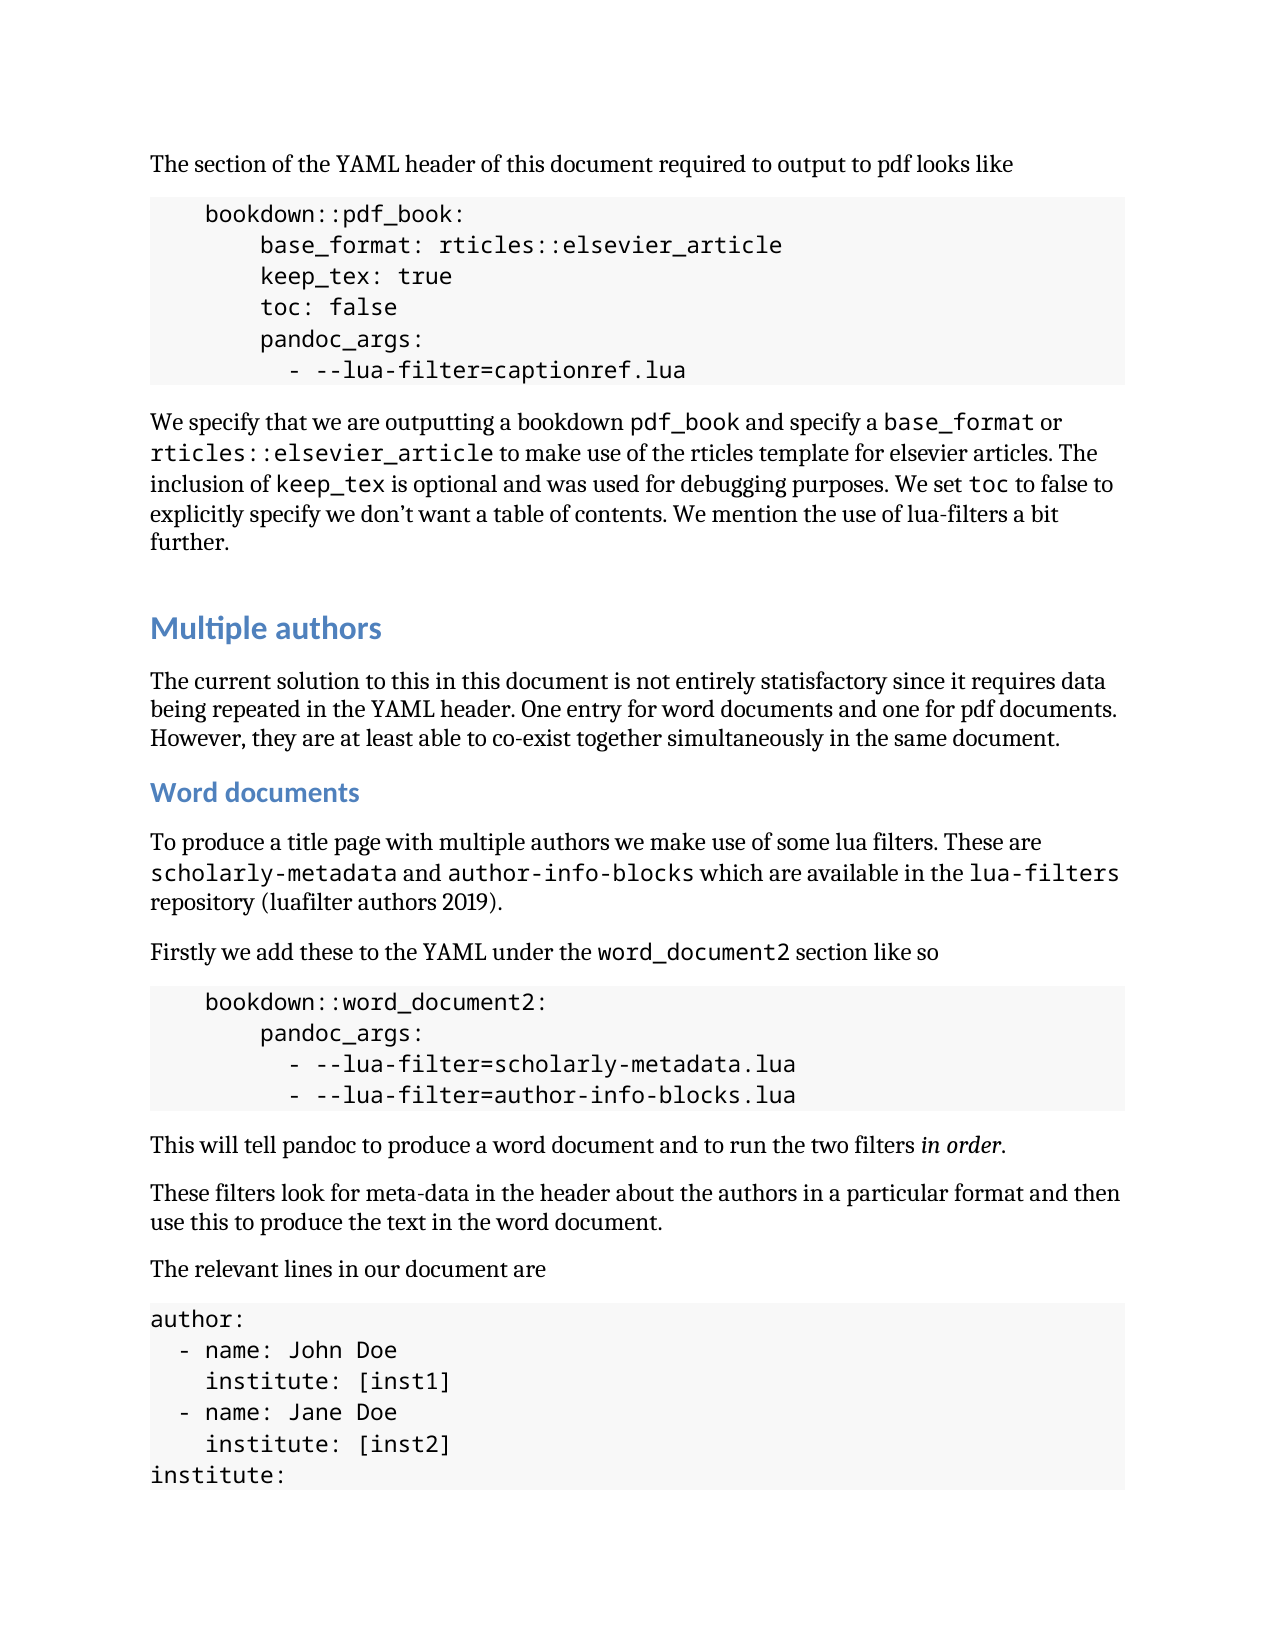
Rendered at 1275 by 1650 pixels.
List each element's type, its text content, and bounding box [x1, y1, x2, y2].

text The current solution to this in this document is not entirely statisfactory since it requires data being repeated in the YAML header. One entry for word documents and one for pdf documents. However, they are at least able to co-exist together simultaneously in the same document. [150, 667, 1125, 753]
text The section of the YAML header of this document required to output to pdf looks like [150, 150, 1125, 179]
text We specify that we are outputting a bookdown pdf_book and specify a base_format or rticles::elsevier_article to make use of the rticles template for elsevier articles. The inclusion of keep_tex is optional and was used for debugging purposes. We set toc to false to explicitly specify we don’t want a table of contents. We mention the use of lua-filters a bit further. [150, 406, 1125, 557]
text Firstly we add these to the YAML under the word_document2 section like so [150, 936, 1125, 967]
text The relevant lines in our document are [150, 1255, 1125, 1284]
text bookdown::word_document2: pandoc_args: - --lua-filter=scholarly-metadata.lua - --lua-filter=author-info-blocks.lua [150, 986, 1125, 1111]
subtitle Word documents [150, 774, 1125, 809]
text These filters look for meta-data in the header about the authors in a particular format and then use this to produce the text in the word document. [150, 1179, 1125, 1236]
text To produce a title page with multiple authors we make use of some lua filters. These are scholarly-metadata and author-info-blocks which are available in the lua-filters repository (luafilter authors 2019). [150, 828, 1125, 917]
subtitle Multiple authors [150, 607, 1125, 648]
text This will tell pandoc to produce a word document and to run the two filters in order. [150, 1131, 1125, 1160]
text bookdown::pdf_book: base_format: rticles::elsevier_article keep_tex: true toc: false pandoc_args: - --lua-filter=captionref.lua [150, 197, 1125, 385]
